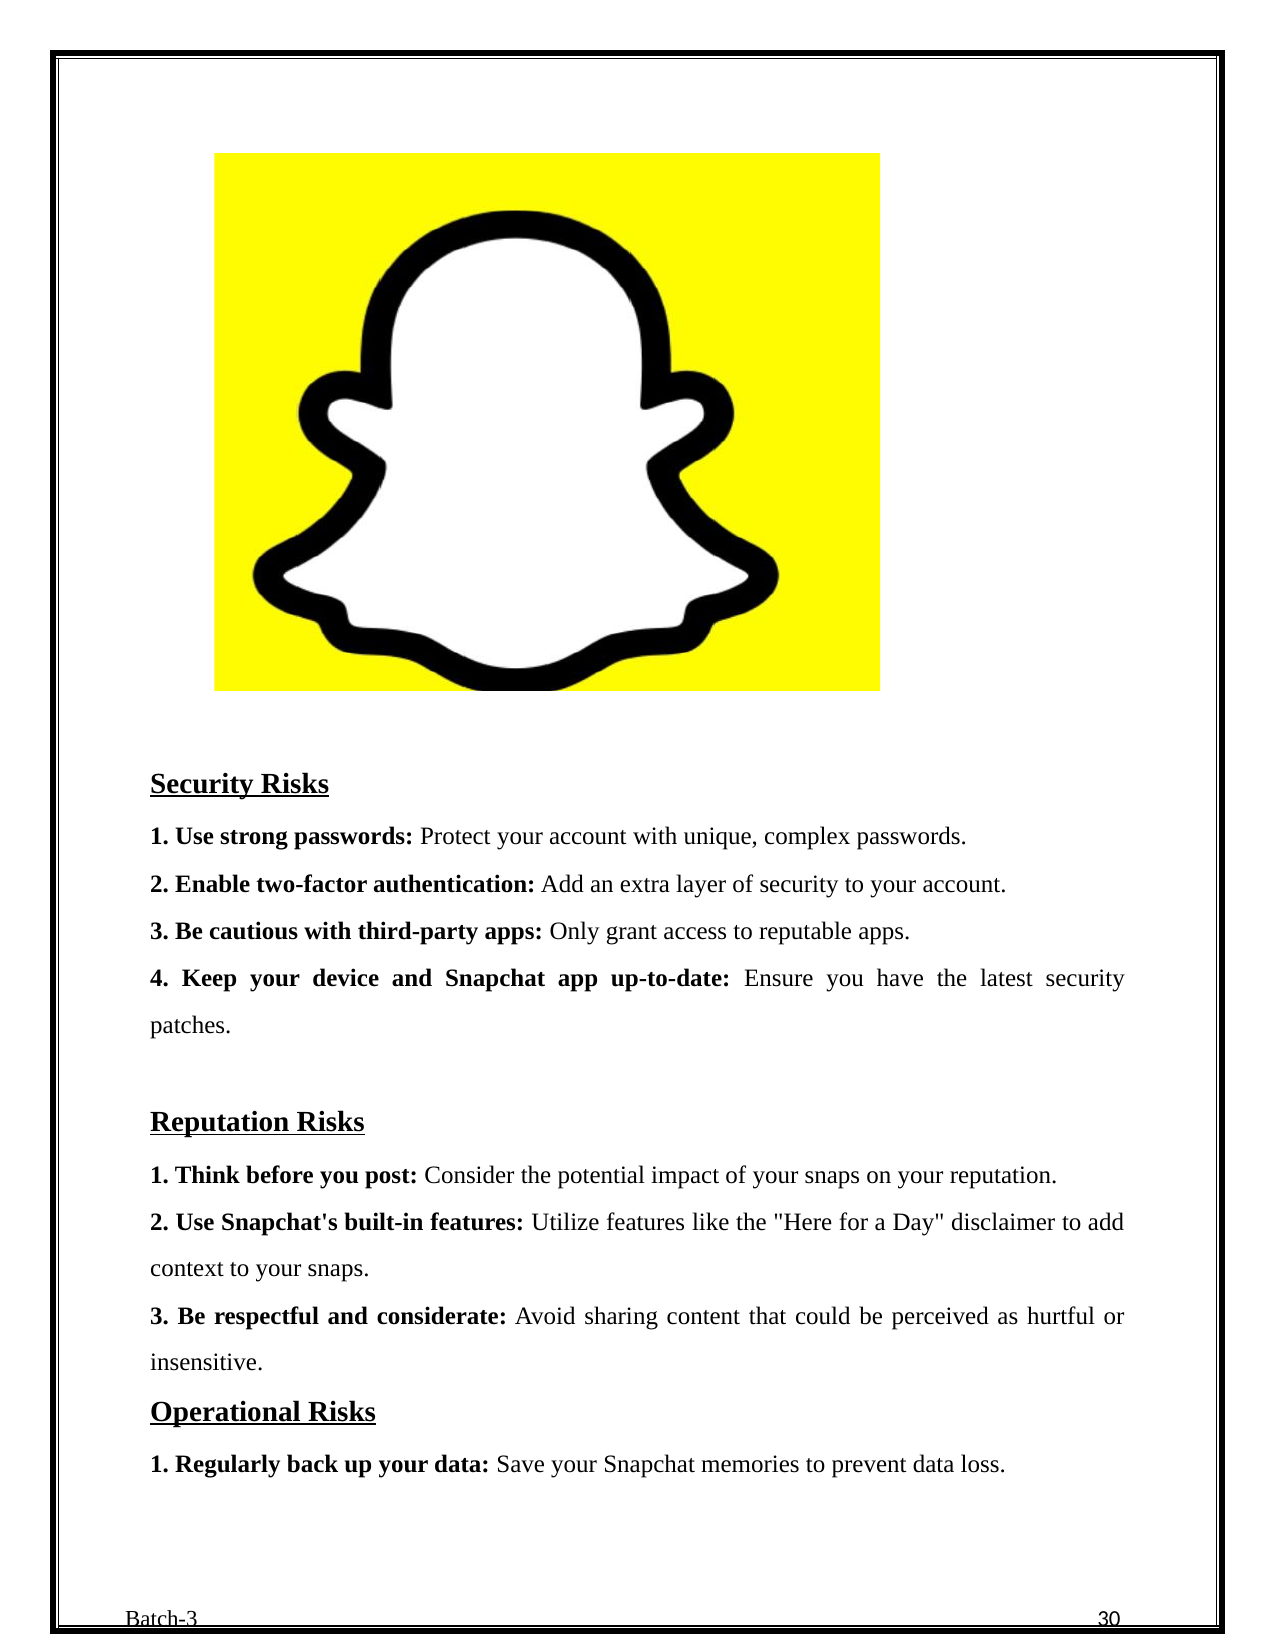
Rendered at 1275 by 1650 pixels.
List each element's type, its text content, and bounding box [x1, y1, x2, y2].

text 4. Keep your device and Snapchat app up-to-date: Ensure you have the latest security patches. [150, 963, 1125, 1038]
text Security Risks [150, 766, 1125, 800]
text 2. Enable two-factor authentication: Add an extra layer of security to your account. [150, 869, 1125, 897]
text Operational Risks [150, 1394, 1125, 1428]
text 1. Use strong passwords: Protect your account with unique, complex passwords. [150, 821, 1125, 850]
text 3. Be cautious with third-party apps: Only grant access to reputable apps. [150, 916, 1125, 945]
text Reputation Risks [150, 1104, 1125, 1138]
picture [214, 153, 881, 691]
text 1. Think before you post: Consider the potential impact of your snaps on your reputation. [150, 1160, 1125, 1188]
text 3. Be respectful and considerate: Avoid sharing content that could be perceived as hurtful or insensitive. [150, 1301, 1125, 1376]
text 1. Regularly back up your data: Save your Snapchat memories to prevent data loss. [150, 1449, 1125, 1478]
text 2. Use Snapchat's built-in features: Utilize features like the "Here for a Day" disclaimer to add context to your snaps. [150, 1207, 1125, 1282]
